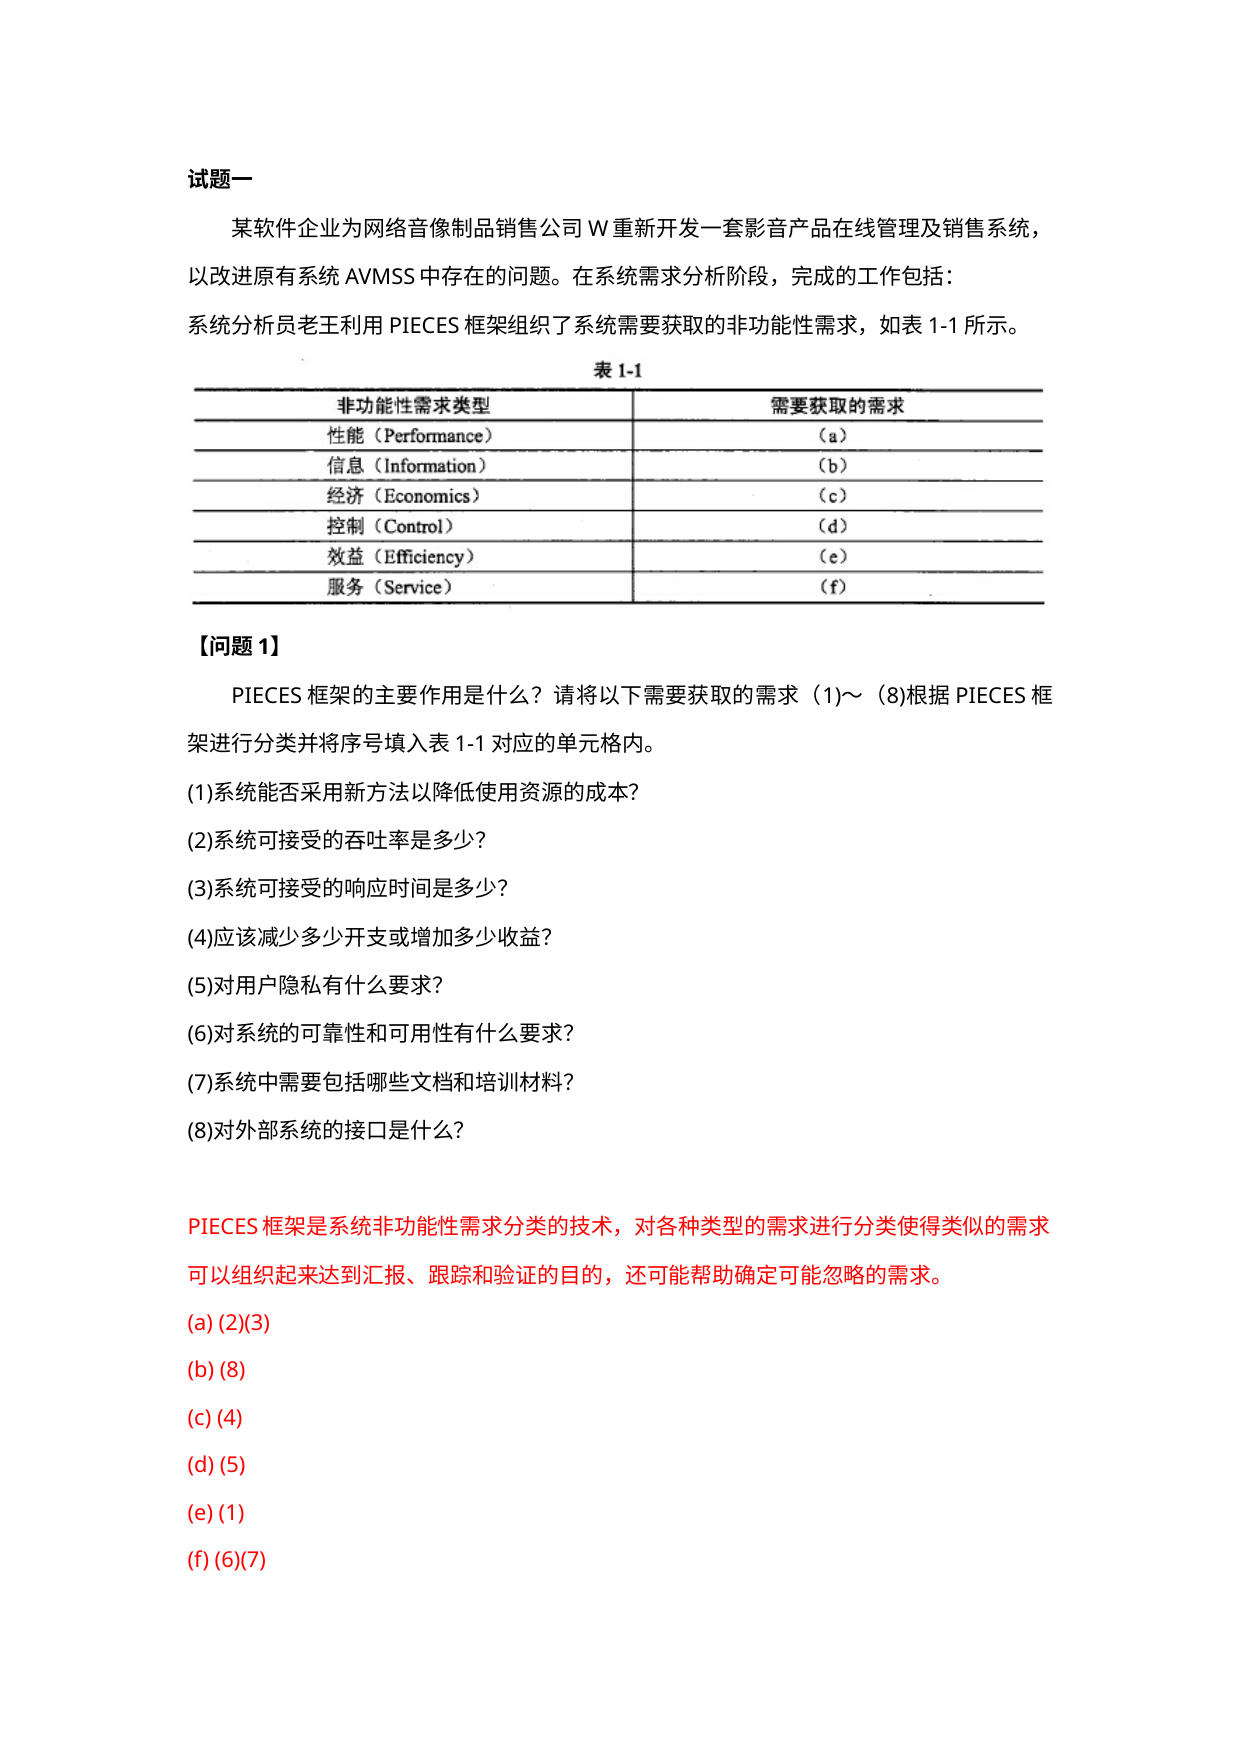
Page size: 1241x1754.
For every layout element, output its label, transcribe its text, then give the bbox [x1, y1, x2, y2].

text (c) (4) [187, 1400, 1053, 1433]
text (5)对用户隐私有什么要求？ [187, 968, 1053, 1000]
text 系统分析员老王利用PIECES框架组织了系统需要获取的非功能性需求，如表1-1所示。 [187, 307, 1053, 340]
text (2)系统可接受的吞吐率是多少？ [187, 823, 1053, 855]
text (e) (1) [187, 1495, 1053, 1528]
text (7)系统中需要包括哪些文档和培训材料？ [187, 1064, 1053, 1097]
text 【问题1】 [187, 629, 1053, 662]
text (3)系统可接受的响应时间是多少？ [187, 871, 1053, 904]
text 某软件企业为网络音像制品销售公司W重新开发一套影音产品在线管理及销售系统，以改进原有系统AVMSS中存在的问题。在系统需求分析阶段，完成的工作包括： [187, 210, 1053, 292]
text (d) (5) [187, 1448, 1053, 1480]
text PIECES框架的主要作用是什么？请将以下需要获取的需求（1)〜（8)根据PIECES框架进行分类并将序号填入表1-1对应的单元格内。 [187, 677, 1053, 759]
text (b) (8) [187, 1353, 1053, 1386]
text (a) (2)(3) [187, 1306, 1053, 1338]
text (4)应该减少多少开支或增加多少收益？ [187, 919, 1053, 952]
text (6)对系统的可靠性和可用性有什么要求？ [187, 1016, 1053, 1049]
text (1)系统能否采用新方法以降低使用资源的成本？ [187, 774, 1053, 807]
text (8)对外部系统的接口是什么？ [187, 1113, 1053, 1145]
text 试题一 [187, 162, 1053, 194]
text (f) (6)(7) [187, 1543, 1053, 1575]
text PIECES框架是系统非功能性需求分类的技术，对各种类型的需求进行分类使得类似的需求可以组织起来达到汇报、跟踪和验证的目的，还可能帮助确定可能忽略的需求。 [187, 1208, 1053, 1290]
picture [187, 355, 1053, 613]
